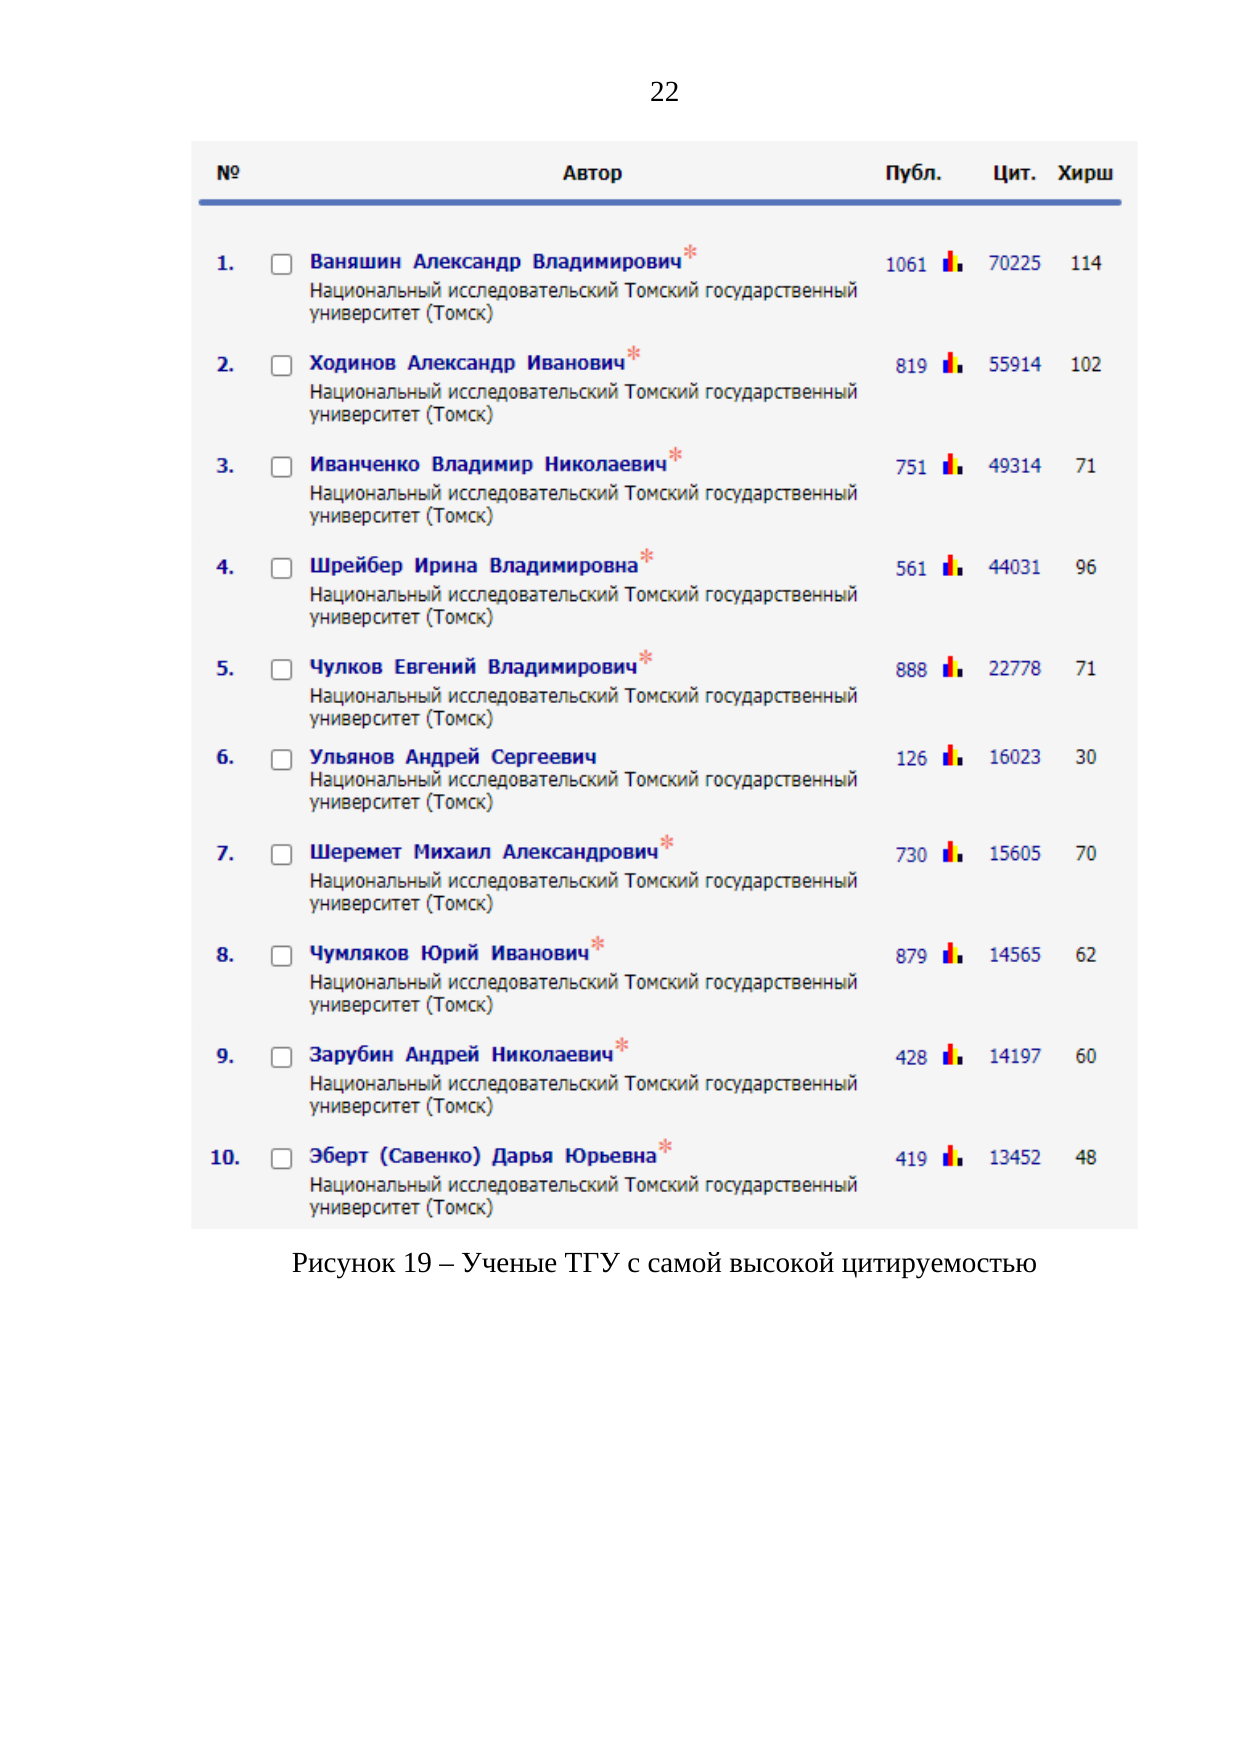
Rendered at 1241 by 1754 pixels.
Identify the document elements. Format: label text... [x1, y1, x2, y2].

picture [191, 141, 1138, 1229]
text Рисунок 19 – Ученые ТГУ с самой высокой цитируемостью [148, 1245, 1181, 1279]
